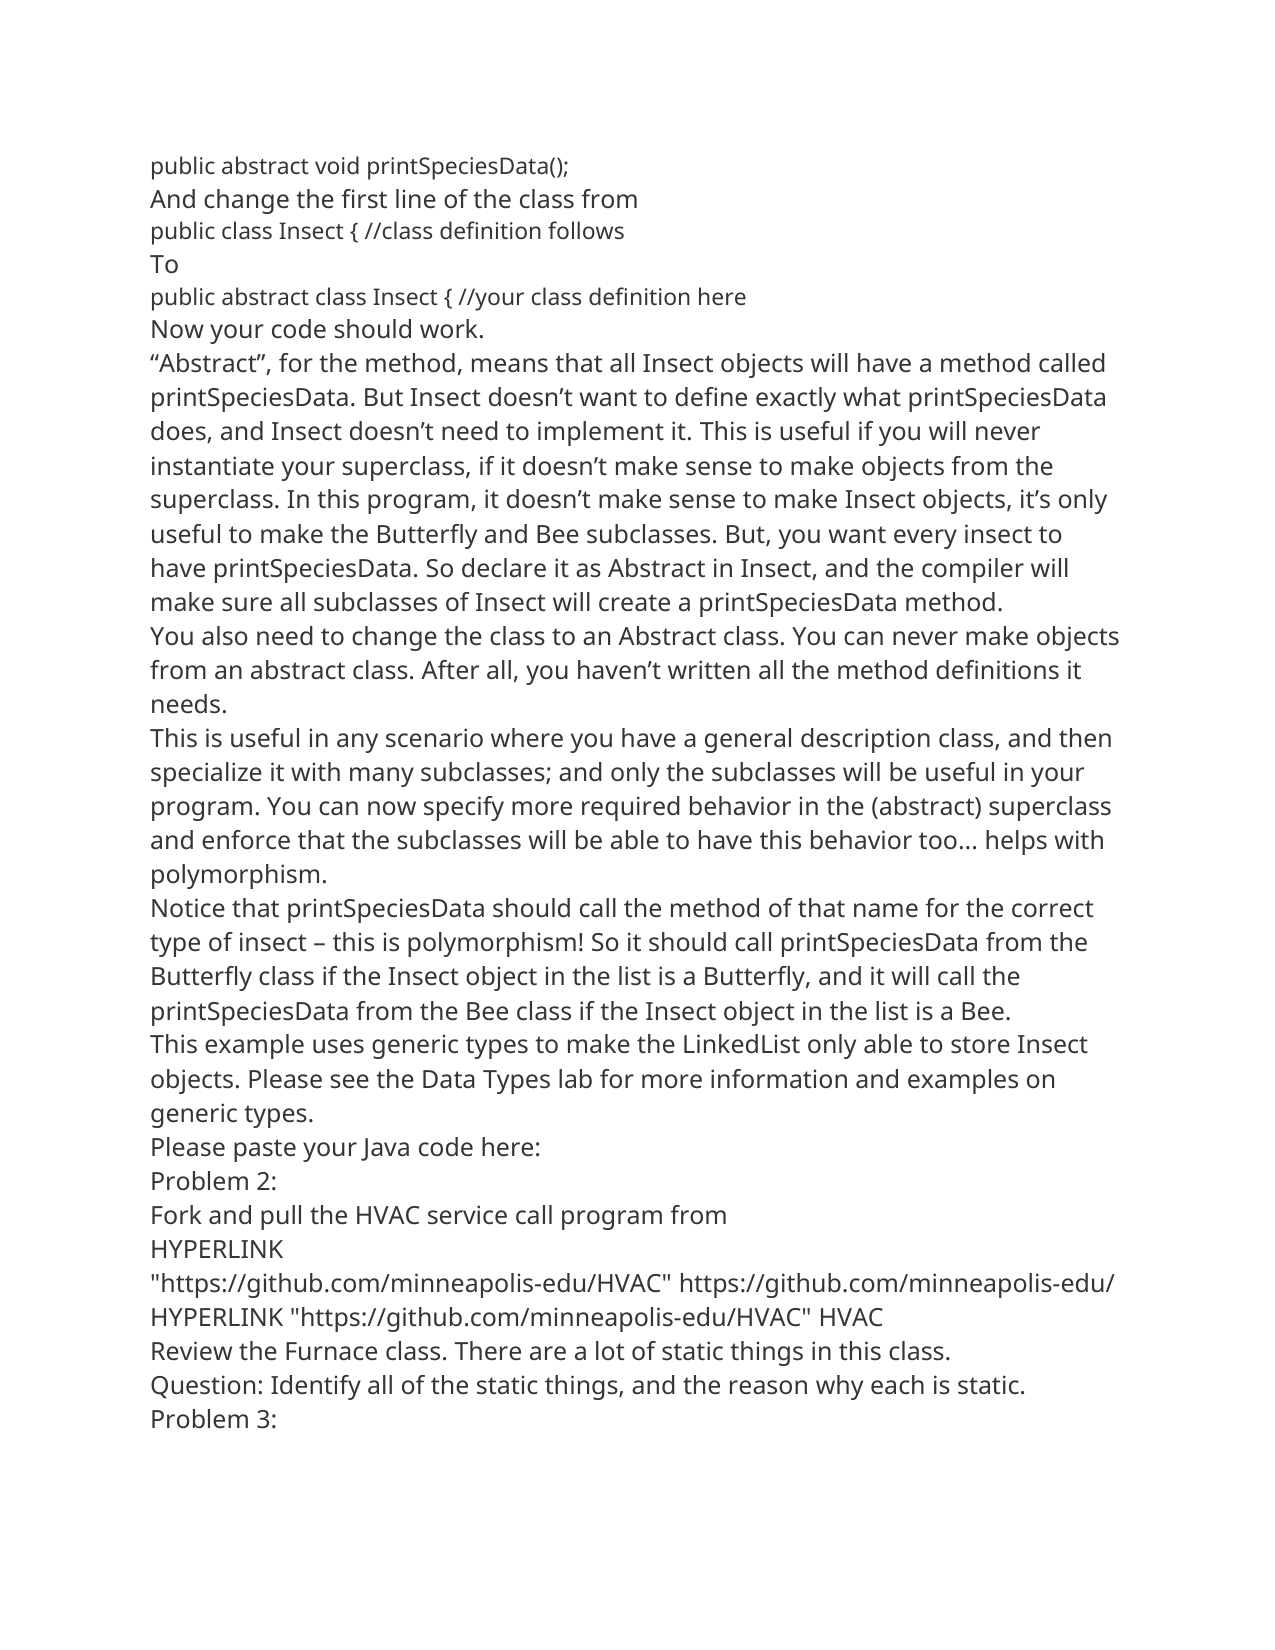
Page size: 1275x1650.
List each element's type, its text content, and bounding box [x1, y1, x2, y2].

text HYPERLINK "https://github.com/minneapolis-edu/HVAC" https://github.com/minneapolis-edu/ HYPERLINK "https://github.com/minneapolis-edu/HVAC" HVAC [150, 1232, 1125, 1334]
text Problem 2: [150, 1163, 1125, 1197]
text Now your code should work. [150, 312, 1125, 346]
text You also need to change the class to an Abstract class. You can never make objects from an abstract class. After all, you haven’t written all the method definitions it needs. [150, 618, 1125, 721]
text This is useful in any scenario where you have a general description class, and then specialize it with many subclasses; and only the subclasses will be useful in your program. You can now specify more required behavior in the (abstract) superclass and enforce that the subclasses will be able to have this behavior too... helps with polymorphism. [150, 721, 1125, 891]
text Problem 3: [150, 1402, 1125, 1436]
text public abstract void printSpeciesData(); [150, 150, 1125, 181]
text Please paste your Java code here: [150, 1129, 1125, 1163]
text To [150, 247, 1125, 281]
text public class Insect { //class definition follows [150, 215, 1125, 247]
text “Abstract”, for the method, means that all Insect objects will have a method called printSpeciesData. But Insect doesn’t want to define exactly what printSpeciesData does, and Insect doesn’t need to implement it. This is useful if you will never instantiate your superclass, if it doesn’t make sense to make objects from the superclass. In this program, it doesn’t make sense to make Insect objects, it’s only useful to make the Butterfly and Bee subclasses. But, you want every insect to have printSpeciesData. So declare it as Abstract in Insect, and the compiler will make sure all subclasses of Insect will create a printSpeciesData method. [150, 346, 1125, 618]
text This example uses generic types to make the LinkedList only able to store Insect objects. Please see the Data Types lab for more information and examples on generic types. [150, 1027, 1125, 1129]
text Fork and pull the HVAC service call program from [150, 1197, 1125, 1232]
text Review the Furnace class. There are a lot of static things in this class. [150, 1334, 1125, 1368]
text Notice that printSpeciesData should call the method of that name for the correct type of insect – this is polymorphism! So it should call printSpeciesData from the Butterfly class if the Insect object in the list is a Butterfly, and it will call the printSpeciesData from the Bee class if the Insect object in the list is a Bee. [150, 891, 1125, 1027]
text Question: Identify all of the static things, and the reason why each is static. [150, 1368, 1125, 1402]
text And change the first line of the class from [150, 181, 1125, 215]
text public abstract class Insect { //your class definition here [150, 281, 1125, 312]
